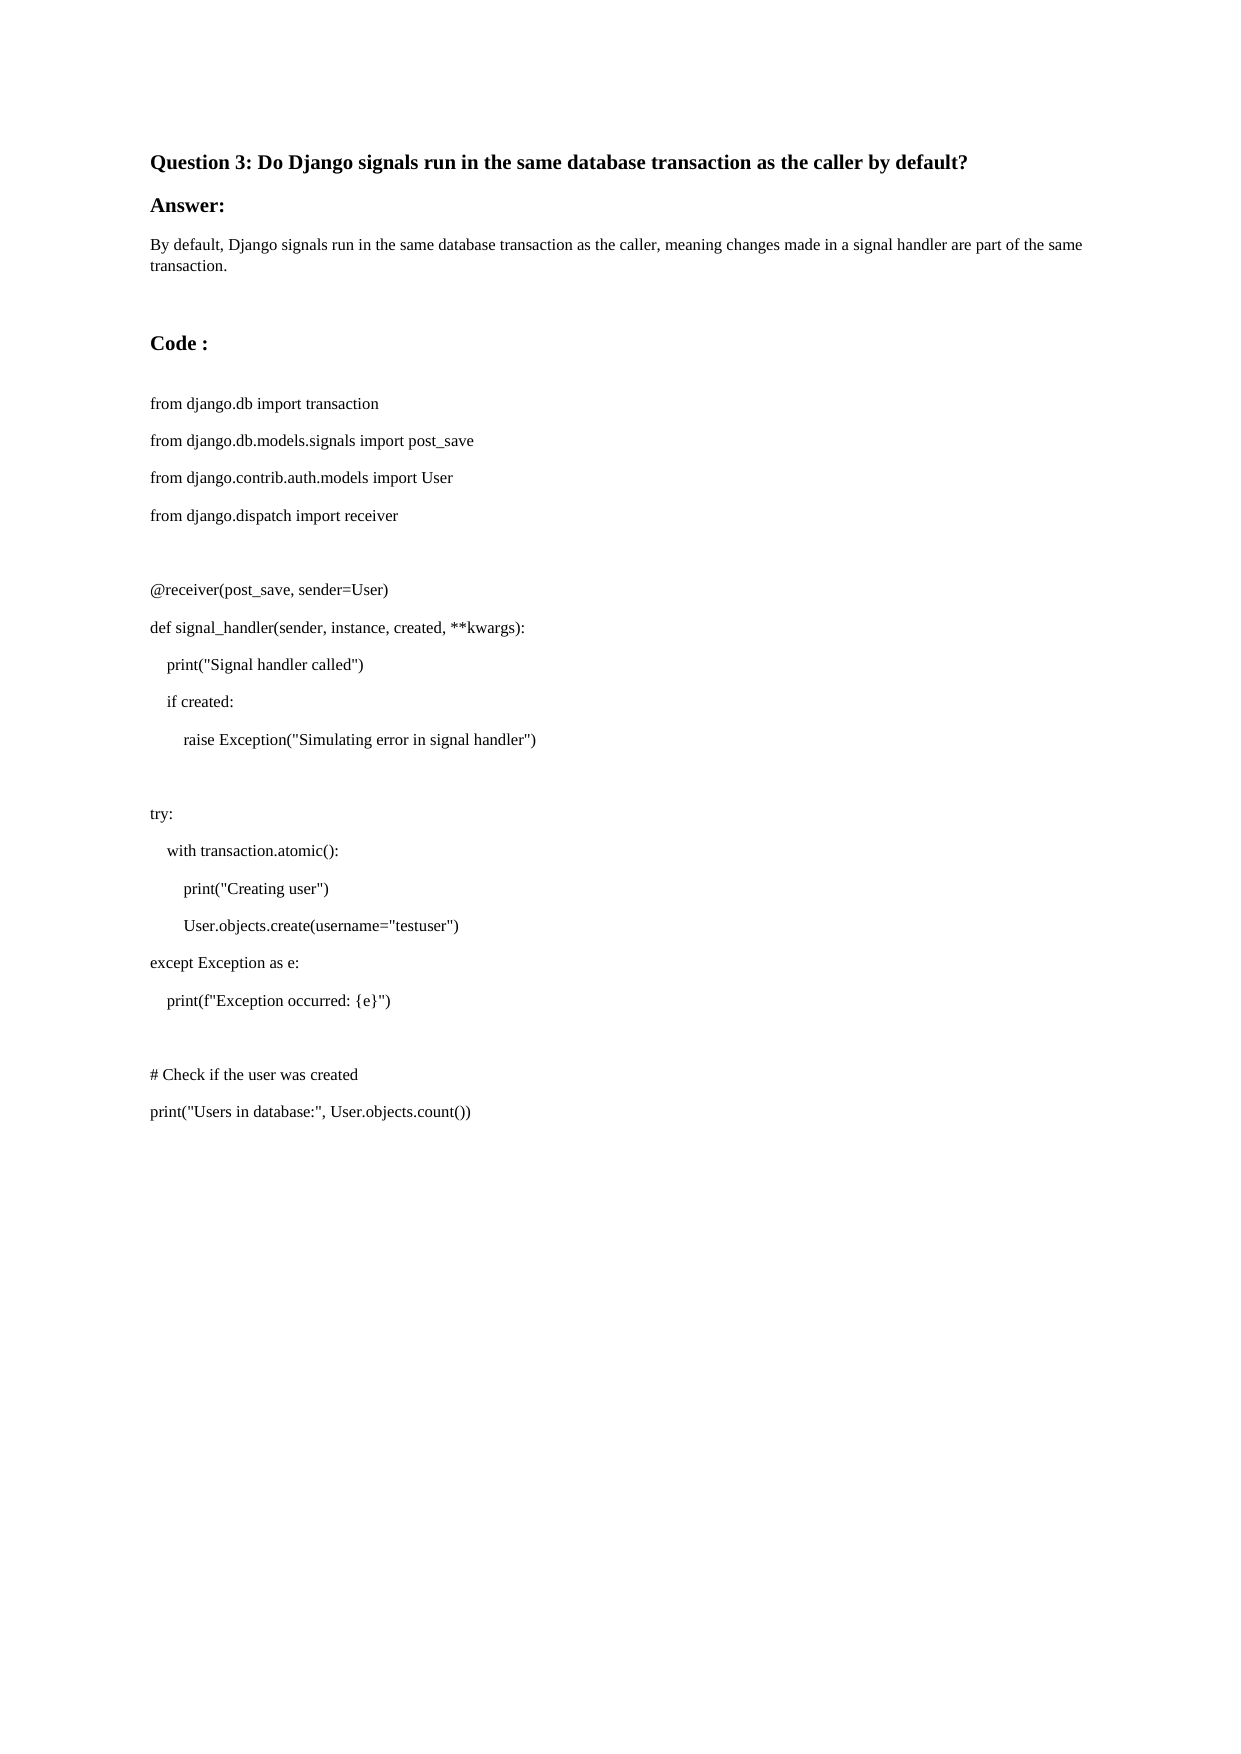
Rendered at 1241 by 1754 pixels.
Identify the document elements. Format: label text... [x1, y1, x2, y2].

text except Exception as e: [150, 953, 1090, 972]
text Code : [150, 330, 1090, 354]
text try: [150, 804, 1090, 823]
text By default, Django signals run in the same database transaction as the caller, meaning changes made in a signal handler are part of the same transaction. [150, 235, 1090, 275]
text raise Exception("Simulating error in signal handler") [150, 729, 1090, 748]
text print("Users in database:", User.objects.count()) [150, 1102, 1090, 1121]
text print("Creating user") [150, 878, 1090, 898]
text # Check if the user was created [150, 1065, 1090, 1084]
text Answer: [150, 193, 1090, 217]
text User.objects.create(username="testuser") [150, 916, 1090, 935]
text print("Signal handler called") [150, 655, 1090, 674]
text @receiver(post_save, sender=User) [150, 580, 1090, 599]
text if created: [150, 692, 1090, 711]
text from django.dispatch import receiver [150, 506, 1090, 525]
text from django.db.models.signals import post_save [150, 431, 1090, 450]
text Question 3: Do Django signals run in the same database transaction as the caller by default? [150, 150, 1090, 174]
text from django.db import transaction [150, 373, 1090, 413]
text with transaction.atomic(): [150, 841, 1090, 860]
text def signal_handler(sender, instance, created, **kwargs): [150, 617, 1090, 637]
text print(f"Exception occurred: {e}") [150, 990, 1090, 1009]
text from django.contrib.auth.models import User [150, 468, 1090, 487]
